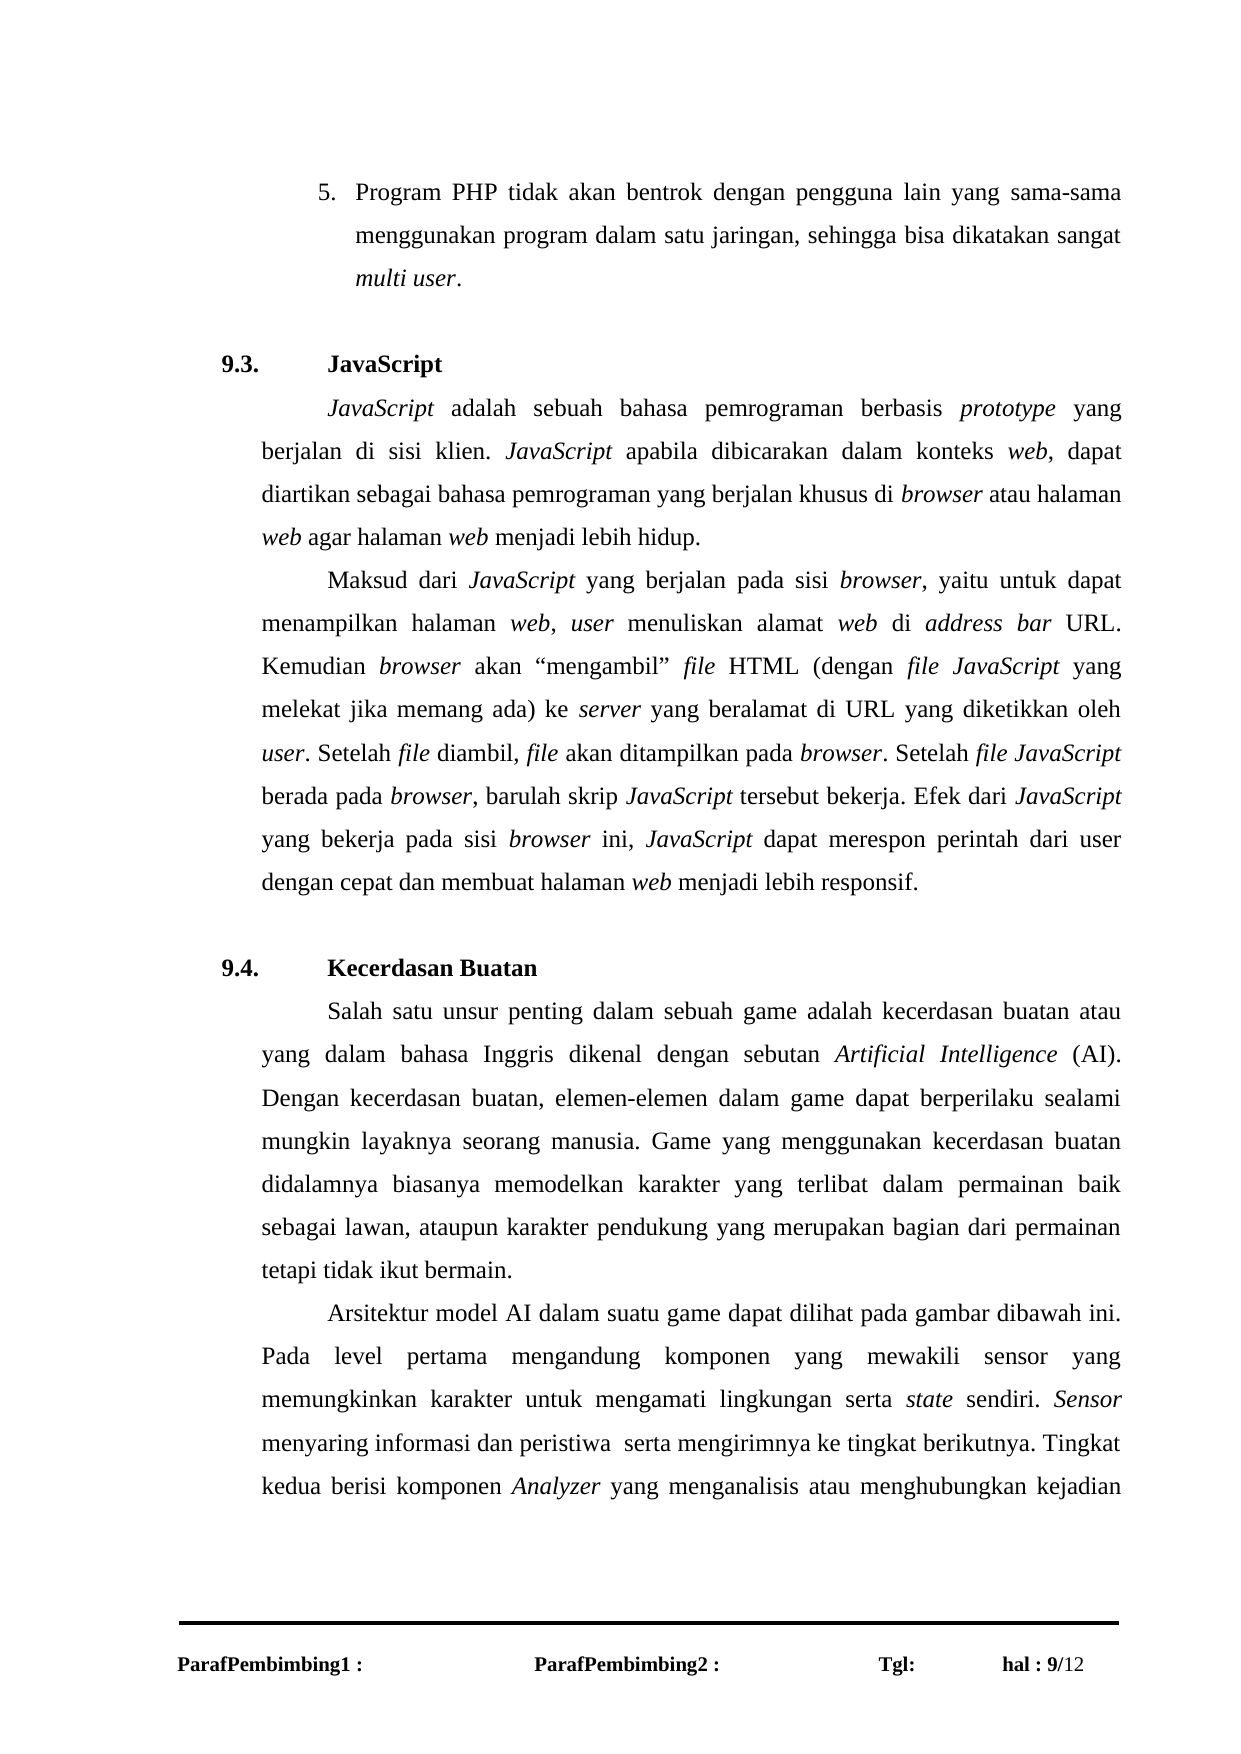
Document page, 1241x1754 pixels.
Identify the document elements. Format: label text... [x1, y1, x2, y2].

list JavaScript adalah sebuah bahasa pemrograman berbasis prototype yang berjalan di sisi klien. JavaScript apabila dibicarakan dalam konteks web, dapat diartikan sebagai bahasa pemrograman yang berjalan khusus di browser atau halaman web agar halaman web menjadi lebih hidup. [261, 393, 1122, 551]
list Kecerdasan Buatan [221, 953, 1122, 982]
list JavaScript [221, 349, 1122, 378]
list Salah satu unsur penting dalam sebuah game adalah kecerdasan buatan atau yang dalam bahasa Inggris dikenal dengan sebutan Artificial Intelligence (AI). Dengan kecerdasan buatan, elemen-elemen dalam game dapat berperilaku sealami mungkin layaknya seorang manusia. Game yang menggunakan kecerdasan buatan didalamnya biasanya memodelkan karakter yang terlibat dalam permainan baik sebagai lawan, ataupun karakter pendukung yang merupakan bagian dari permainan tetapi tidak ikut bermain. [261, 996, 1122, 1284]
list Maksud dari JavaScript yang berjalan pada sisi browser, yaitu untuk dapat menampilkan halaman web, user menuliskan alamat web di address bar URL. Kemudian browser akan “mengambil” file HTML (dengan file JavaScript yang melekat jika memang ada) ke server yang beralamat di URL yang diketikkan oleh user. Setelah file diambil, file akan ditampilkan pada browser. Setelah file JavaScript berada pada browser, barulah skrip JavaScript tersebut bekerja. Efek dari JavaScript yang bekerja pada sisi browser ini, JavaScript dapat merespon perintah dari user dengan cepat dan membuat halaman web menjadi lebih responsif. [261, 565, 1122, 896]
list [261, 1298, 1122, 1499]
list Program PHP tidak akan bentrok dengan pengguna lain yang sama-sama menggunakan program dalam satu jaringan, sehingga bisa dikatakan sangat multi user. [318, 177, 1122, 292]
